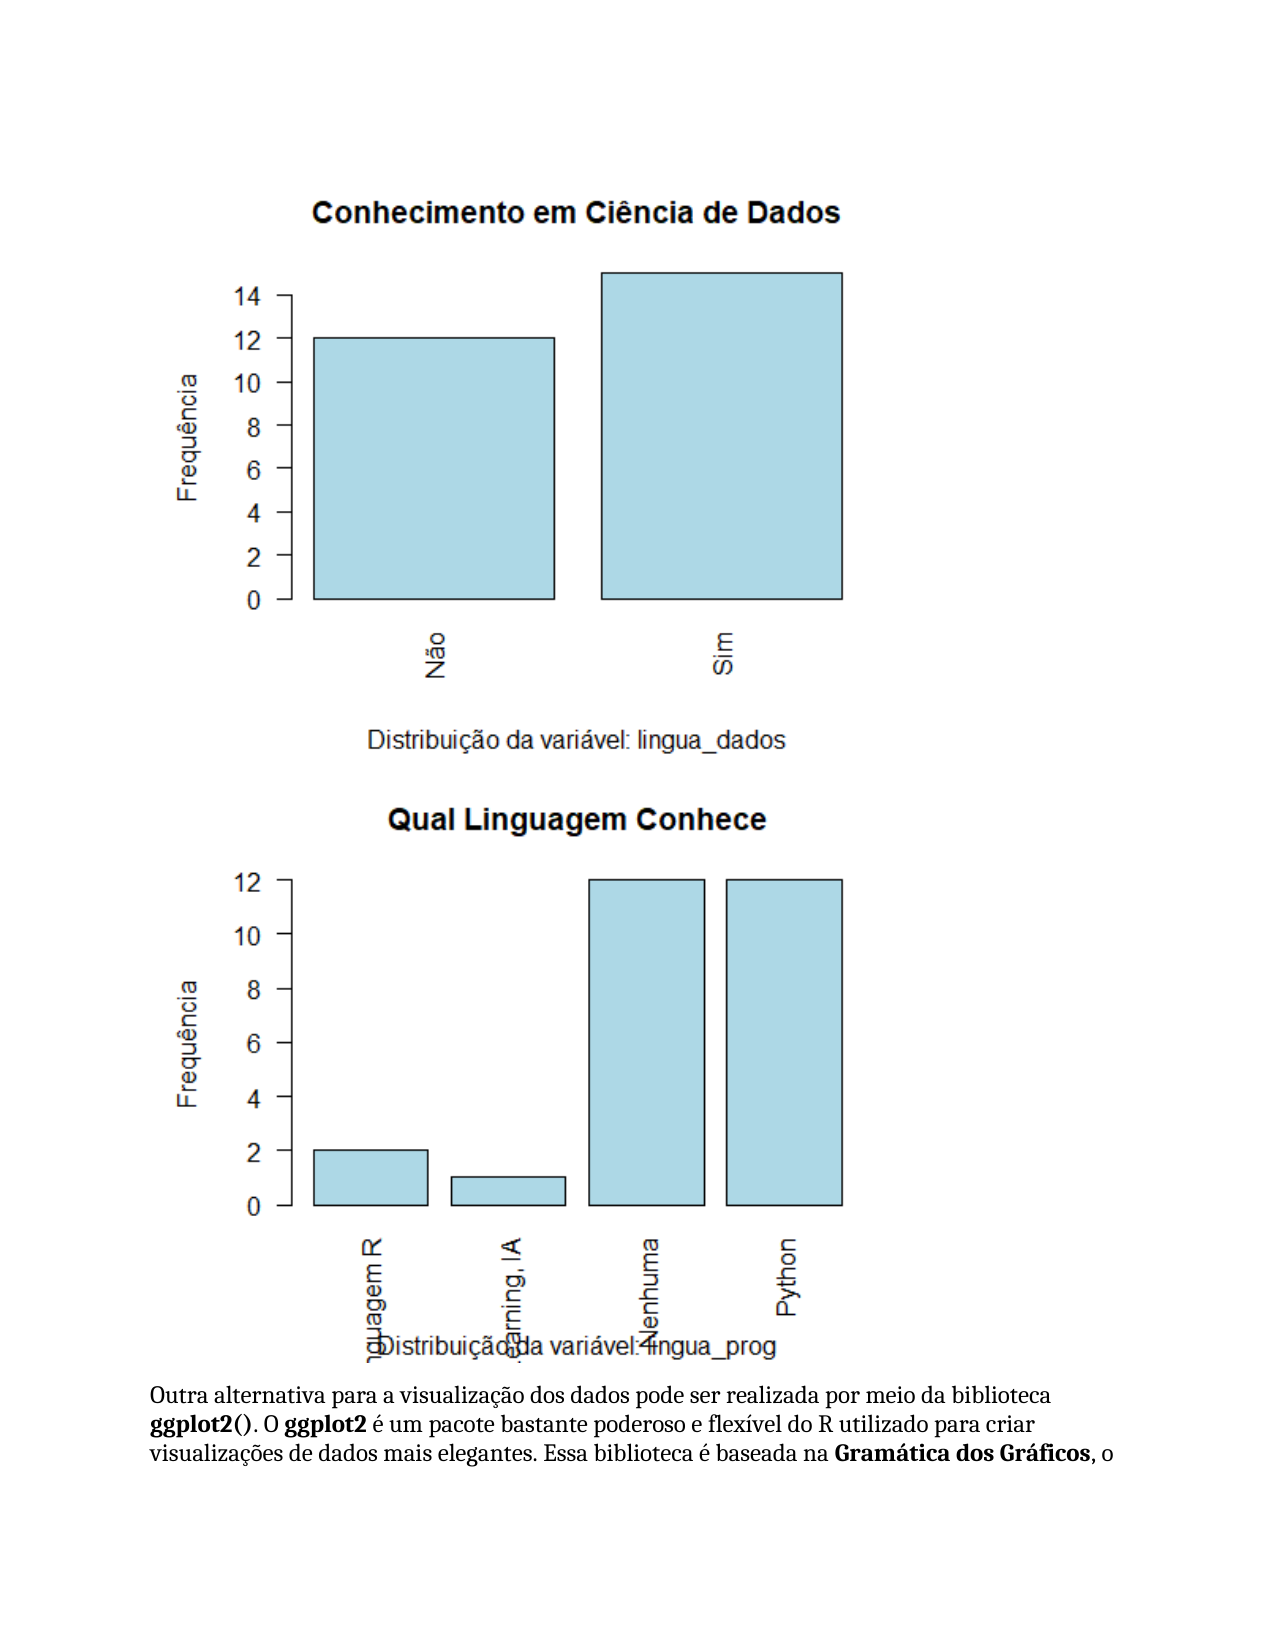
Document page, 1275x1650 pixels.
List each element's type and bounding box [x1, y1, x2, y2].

picture [168, 150, 927, 1363]
text [150, 1381, 1125, 1468]
